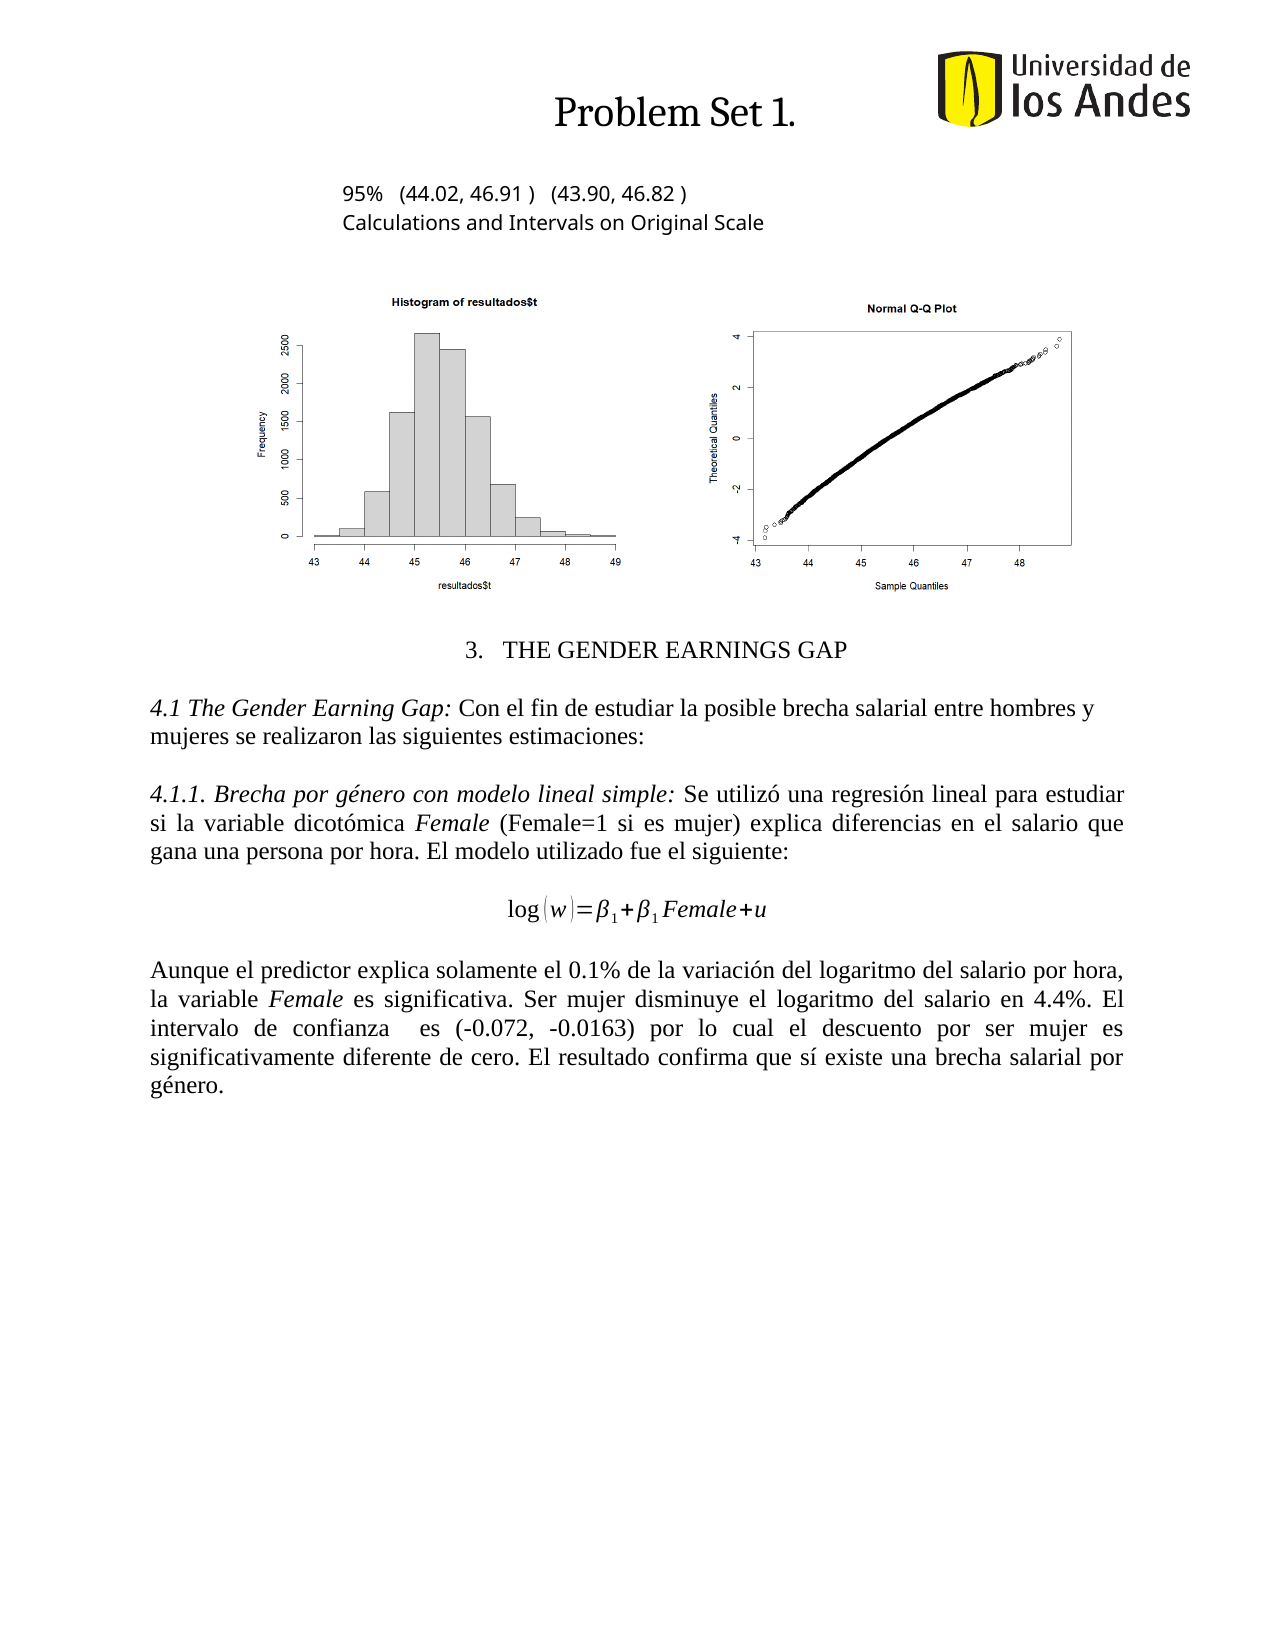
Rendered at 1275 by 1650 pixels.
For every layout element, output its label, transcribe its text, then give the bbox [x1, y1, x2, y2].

text 4.1.1. Brecha por género con modelo lineal simple: Se utilizó una regresión lineal para estudiar si la variable dicotómica Female (Female=1 si es mujer) explica diferencias en el salario que gana una persona por hora. El modelo utilizado fue el siguiente: [150, 779, 1125, 865]
text Calculations and Intervals on Original Scale [342, 208, 1125, 236]
picture [254, 277, 652, 604]
picture [706, 285, 1095, 604]
picture [1013, 54, 1190, 117]
text Aunque el predictor explica solamente el 0.1% de la variación del logaritmo del salario por hora, la variable Female es significativa. Ser mujer disminuye el logaritmo del salario en 4.4%. El intervalo de confianza es (-0.072, -0.0163) por lo cual el descuento por ser mujer es significativamente diferente de cero. El resultado confirma que sí existe una brecha salarial por género. [150, 955, 1125, 1099]
list THE GENDER EARNINGS GAP [187, 635, 1125, 663]
text 4.1 The Gender Earning Gap: Con el fin de estudiar la posible brecha salarial entre hombres y mujeres se realizaron las siguientes estimaciones: [150, 693, 1125, 750]
text 95% (44.02, 46.91 ) (43.90, 46.82 ) [342, 179, 1125, 208]
